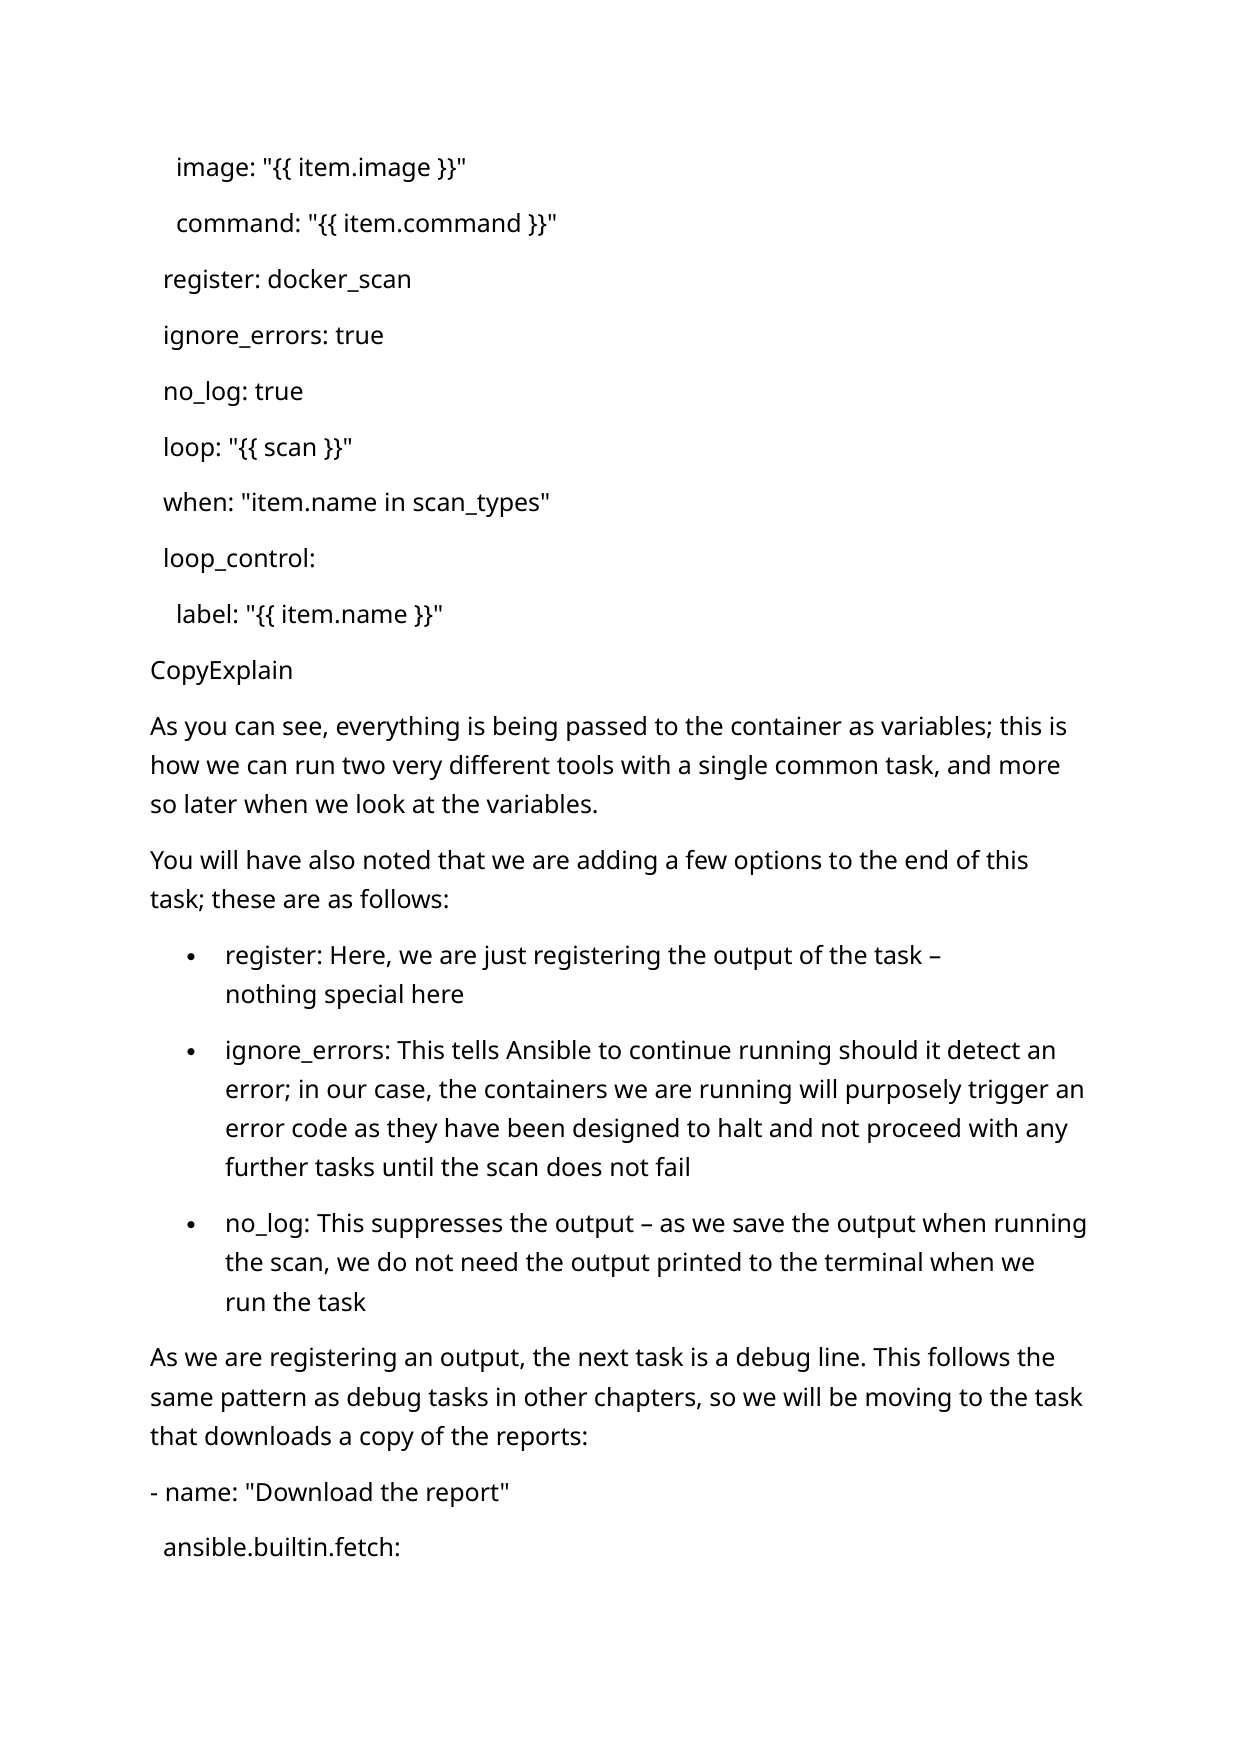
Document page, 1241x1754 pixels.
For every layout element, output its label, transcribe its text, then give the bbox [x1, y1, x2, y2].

list no_log: This suppresses the output – as we save the output when running the scan, we do not need the output printed to the terminal when we run the task [187, 1206, 1090, 1318]
text loop_control: [150, 541, 1090, 575]
text ansible.builtin.fetch: [150, 1530, 1090, 1564]
text CopyExplain [150, 652, 1090, 687]
text ignore_errors: true [150, 317, 1090, 352]
text no_log: true [150, 373, 1090, 407]
text image: "{{ item.image }}" [150, 150, 1090, 184]
text label: "{{ item.name }}" [150, 597, 1090, 631]
text when: "item.name in scan_types" [150, 485, 1090, 519]
list register: Here, we are just registering the output of the task – nothing special here [187, 937, 1090, 1011]
text As you can see, everything is being passed to the container as variables; this is how we can run two very different tools with a single common task, and more so later when we look at the variables. [150, 708, 1090, 821]
text command: "{{ item.command }}" [150, 206, 1090, 240]
text You will have also noted that we are adding a few options to the end of this task; these are as follows: [150, 842, 1090, 916]
text As we are registering an output, the next task is a debug line. This follows the same pattern as debug tasks in other chapters, so we will be moving to the task that downloads a copy of the reports: [150, 1340, 1090, 1452]
text loop: "{{ scan }}" [150, 429, 1090, 463]
list ignore_errors: This tells Ansible to continue running should it detect an error; in our case, the containers we are running will purposely trigger an error code as they have been designed to halt and not proceed with any further tasks until the scan does not fail [187, 1032, 1090, 1184]
text - name: "Download the report" [150, 1474, 1090, 1508]
text register: docker_scan [150, 262, 1090, 296]
